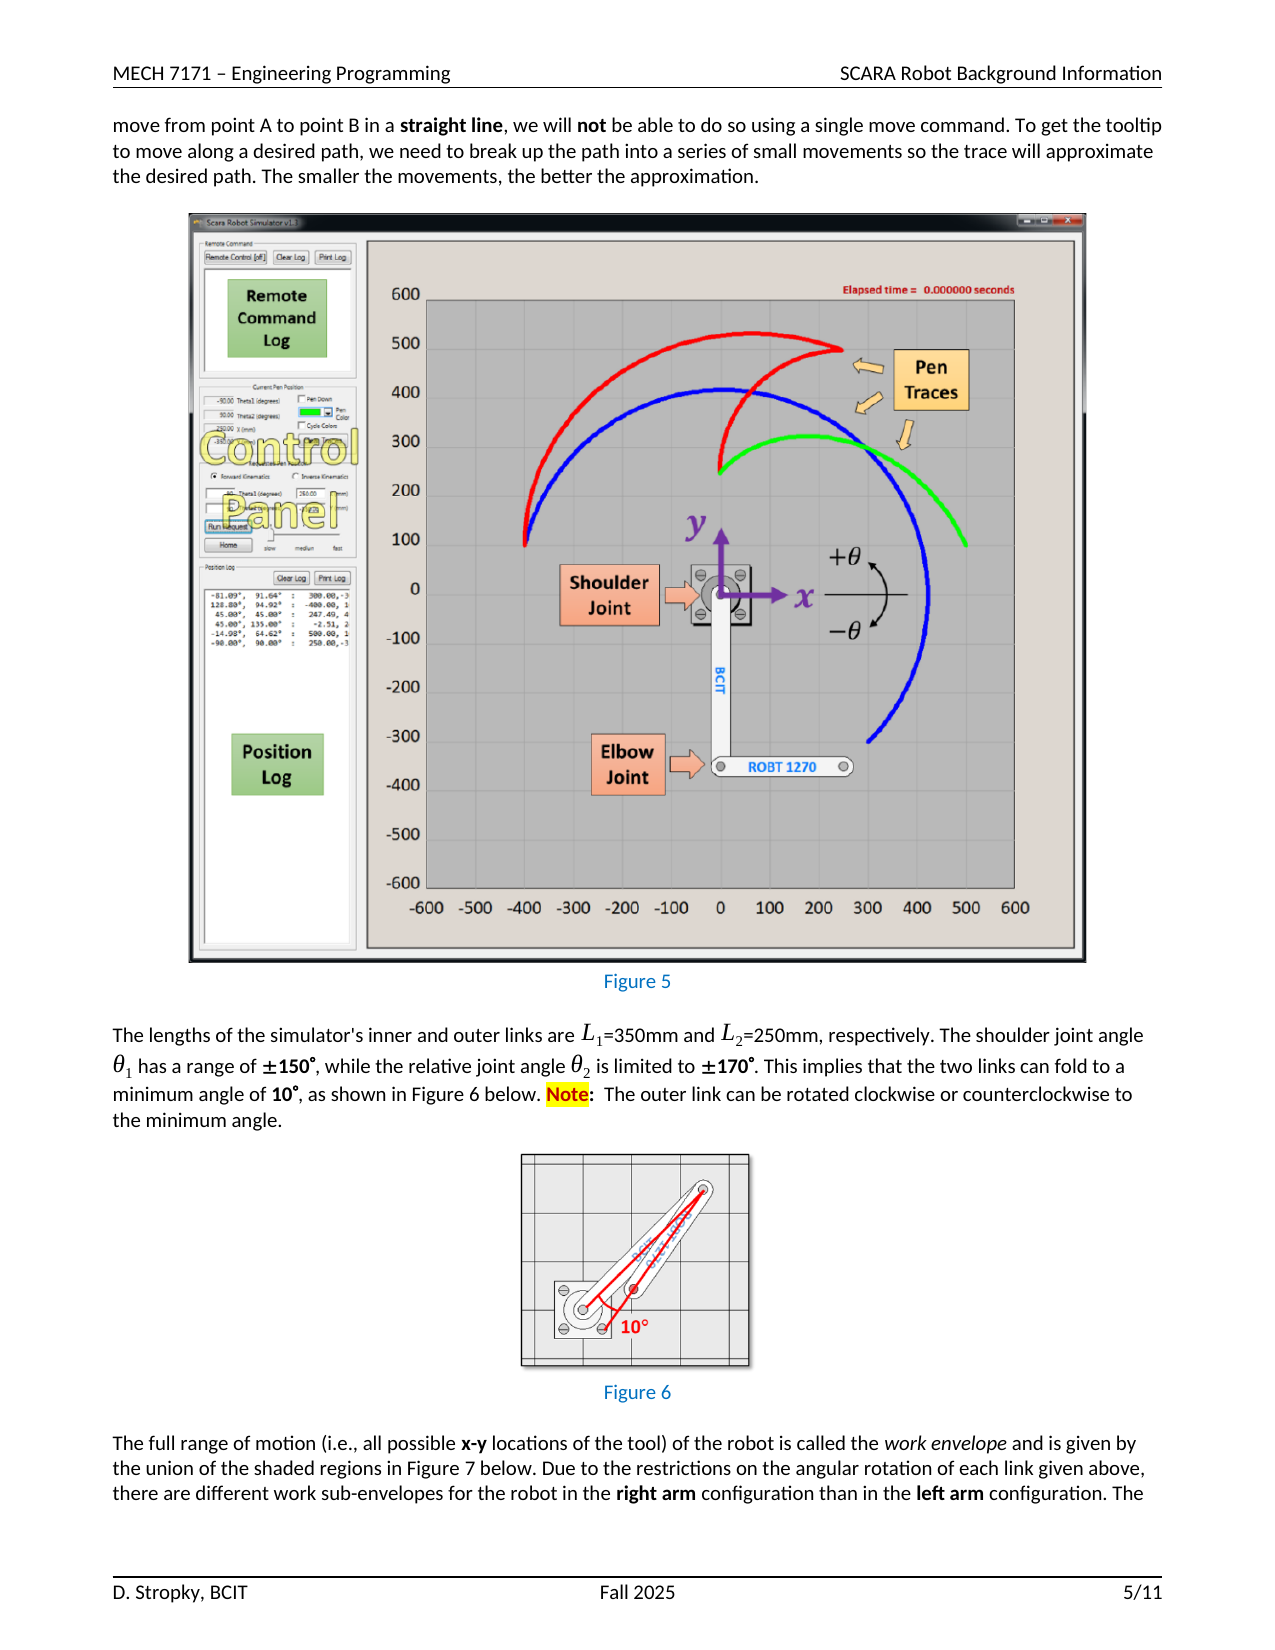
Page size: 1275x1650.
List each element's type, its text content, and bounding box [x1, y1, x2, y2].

text Figure 6 [112, 1379, 1162, 1405]
text The lengths of the simulator's inner and outer links are =350mm and =250mm, respectively. The shoulder joint angle has a range of 150, while the relative joint angle is limited to 170. This implies that the two links can fold to a minimum angle of 10, as shown in Figure 6 below. Note: The outer link can be rotated clockwise or counterclockwise to the minimum angle. [112, 1019, 1162, 1132]
picture [188, 213, 1087, 963]
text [112, 112, 1162, 189]
text Figure 5 [112, 968, 1162, 994]
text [112, 1430, 1162, 1506]
picture [518, 1151, 757, 1374]
